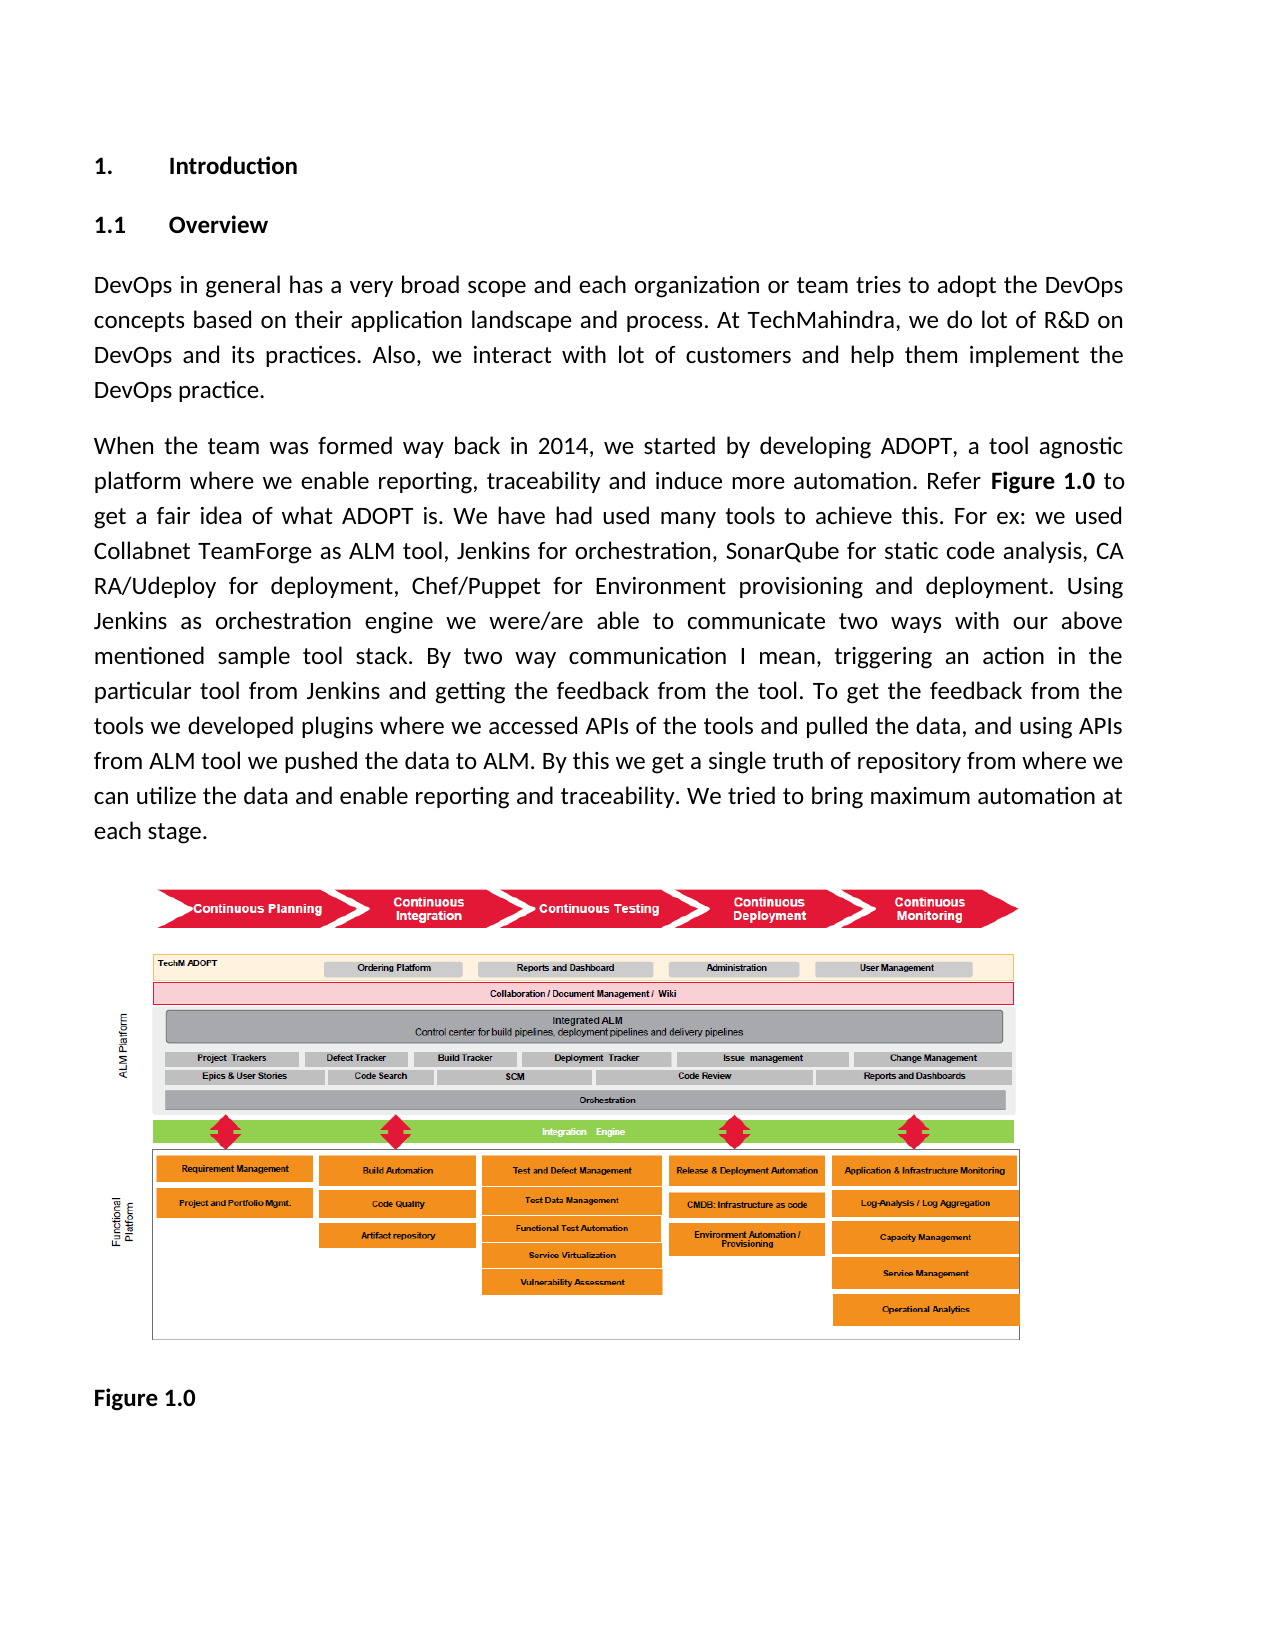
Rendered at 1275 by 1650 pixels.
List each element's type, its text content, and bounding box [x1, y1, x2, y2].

subtitle Overview [94, 210, 1125, 240]
subtitle Introduction [94, 150, 1125, 181]
picture [93, 871, 1069, 1358]
text When the team was formed way back in 2014, we started by developing ADOPT, a tool agnostic platform where we enable reporting, traceability and induce more automation. Refer Figure 1.0 to get a fair idea of what ADOPT is. We have had used many tools to achieve this. For ex: we used Collabnet TeamForge as ALM tool, Jenkins for orchestration, SonarQube for static code analysis, CA RA/Udeploy for deployment, Chef/Puppet for Environment provisioning and deployment. Using Jenkins as orchestration engine we were/are able to communicate two ways with our above mentioned sample tool stack. By two way communication I mean, triggering an action in the particular tool from Jenkins and getting the feedback from the tool. To get the feedback from the tools we developed plugins where we accessed APIs of the tools and pulled the data, and using APIs from ALM tool we pushed the data to ALM. By this we get a single truth of repository from where we can utilize the data and enable reporting and traceability. We tried to bring maximum automation at each stage. [94, 430, 1125, 846]
text DevOps in general has a very broad scope and each organization or team tries to adopt the DevOps concepts based on their application landscape and process. At TechMahindra, we do lot of R&D on DevOps and its practices. Also, we interact with lot of customers and help them implement the DevOps practice. [94, 269, 1125, 405]
text Figure 1.0 [94, 1383, 1125, 1413]
